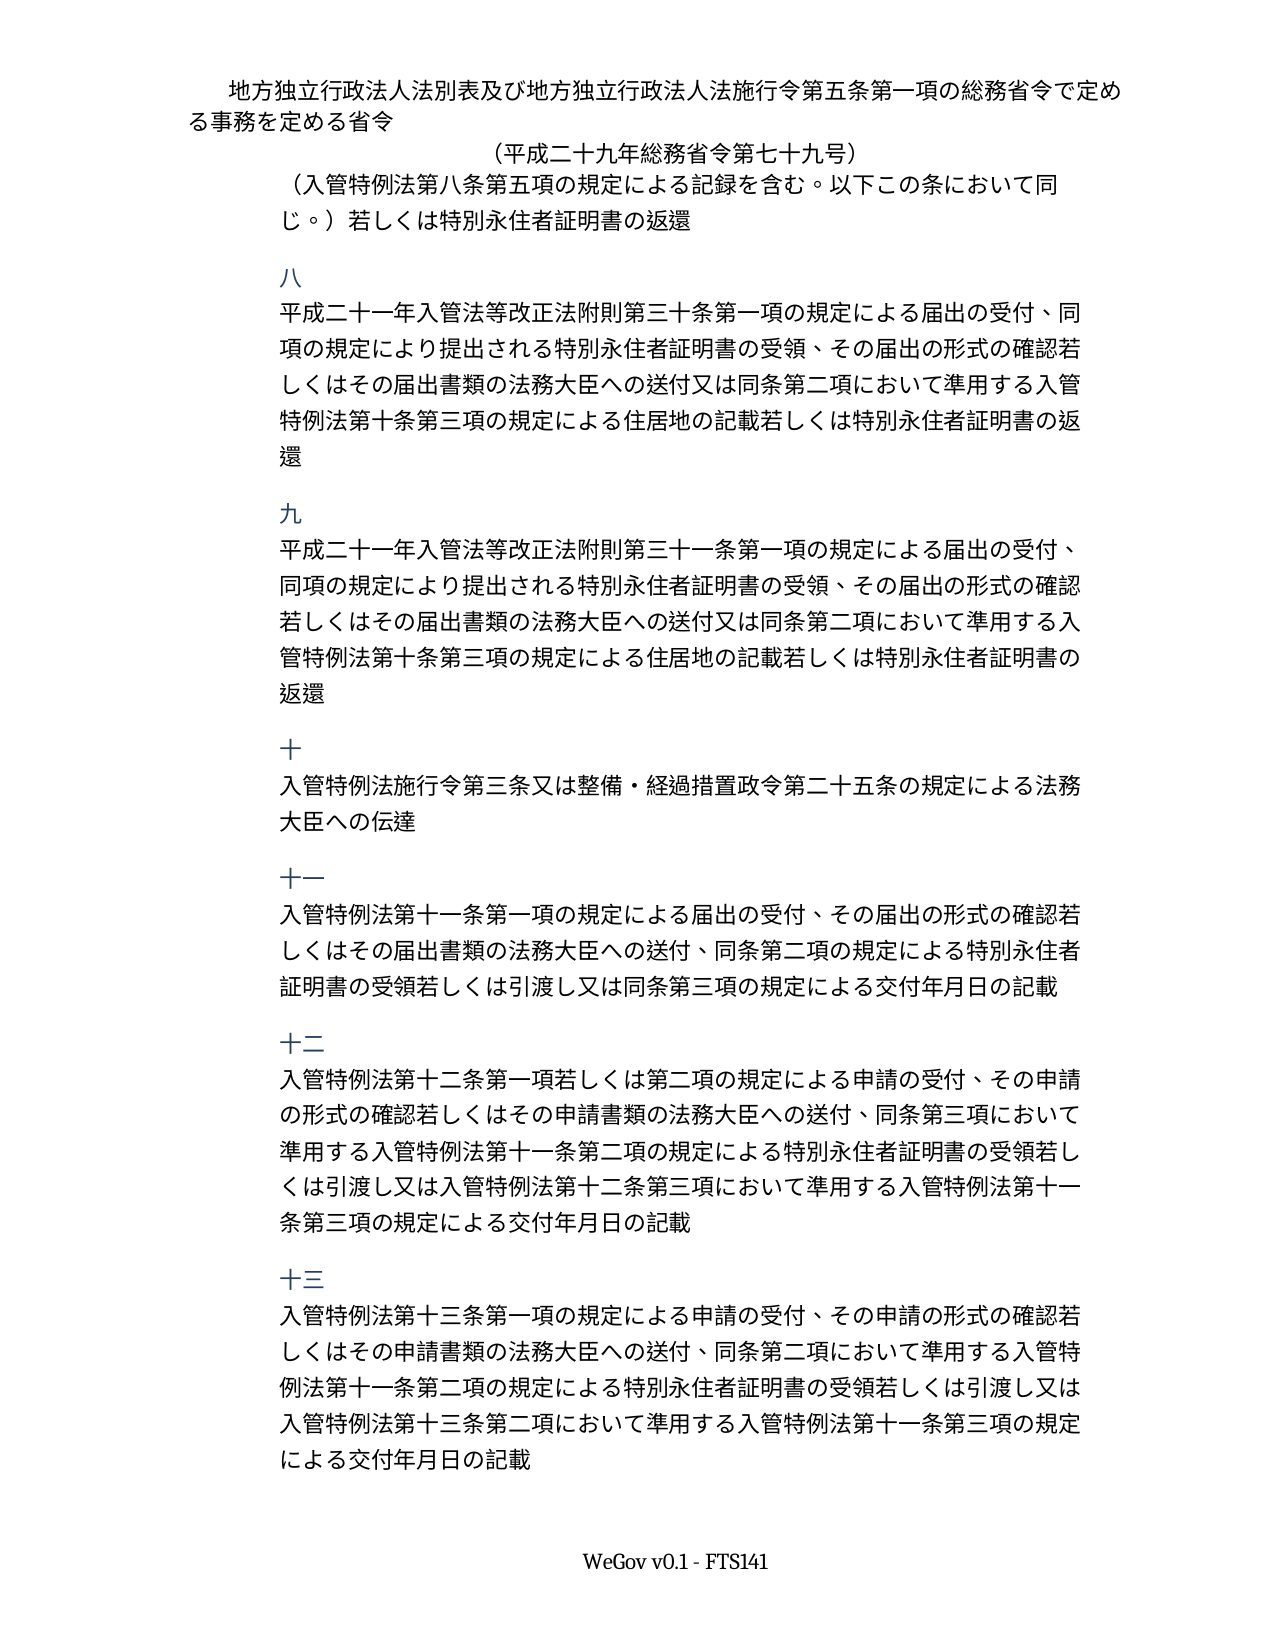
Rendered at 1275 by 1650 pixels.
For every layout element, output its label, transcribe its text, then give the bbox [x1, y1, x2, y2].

subtitle 八 [279, 261, 1087, 293]
text 入管特例法第十三条第一項の規定による申請の受付、その申請の形式の確認若しくはその申請書類の法務大臣への送付、同条第二項において準用する入管特例法第十一条第二項の規定による特別永住者証明書の受領若しくは引渡し又は入管特例法第十三条第二項において準用する入管特例法第十一条第三項の規定による交付年月日の記載 [279, 1300, 1087, 1475]
text 入管特例法第十二条第一項若しくは第二項の規定による申請の受付、その申請の形式の確認若しくはその申請書類の法務大臣への送付、同条第三項において準用する入管特例法第十一条第二項の規定による特別永住者証明書の受領若しくは引渡し又は入管特例法第十二条第三項において準用する入管特例法第十一条第三項の規定による交付年月日の記載 [279, 1063, 1087, 1238]
text 入管特例法施行令第三条又は整備・経過措置政令第二十五条の規定による法務大臣への伝達 [279, 770, 1087, 837]
text 平成二十一年入管法等改正法附則第三十一条第一項の規定による届出の受付、同項の規定により提出される特別永住者証明書の受領、その届出の形式の確認若しくはその届出書類の法務大臣への送付又は同条第二項において準用する入管特例法第十条第三項の規定による住居地の記載若しくは特別永住者証明書の返還 [279, 534, 1087, 709]
subtitle 十三 [279, 1264, 1087, 1295]
subtitle 十一 [279, 863, 1087, 894]
text 平成二十一年入管法等改正法附則第三十条第一項の規定による届出の受付、同項の規定により提出される特別永住者証明書の受領、その届出の形式の確認若しくはその届出書類の法務大臣への送付又は同条第二項において準用する入管特例法第十条第三項の規定による住居地の記載若しくは特別永住者証明書の返還 [279, 297, 1087, 472]
subtitle 九 [279, 498, 1087, 529]
subtitle 十 [279, 734, 1087, 766]
subtitle 十二 [279, 1028, 1087, 1059]
text 入管特例法第十一条第一項の規定による届出の受付、その届出の形式の確認若しくはその届出書類の法務大臣への送付、同条第二項の規定による特別永住者証明書の受領若しくは引渡し又は同条第三項の規定による交付年月日の記載 [279, 899, 1087, 1002]
